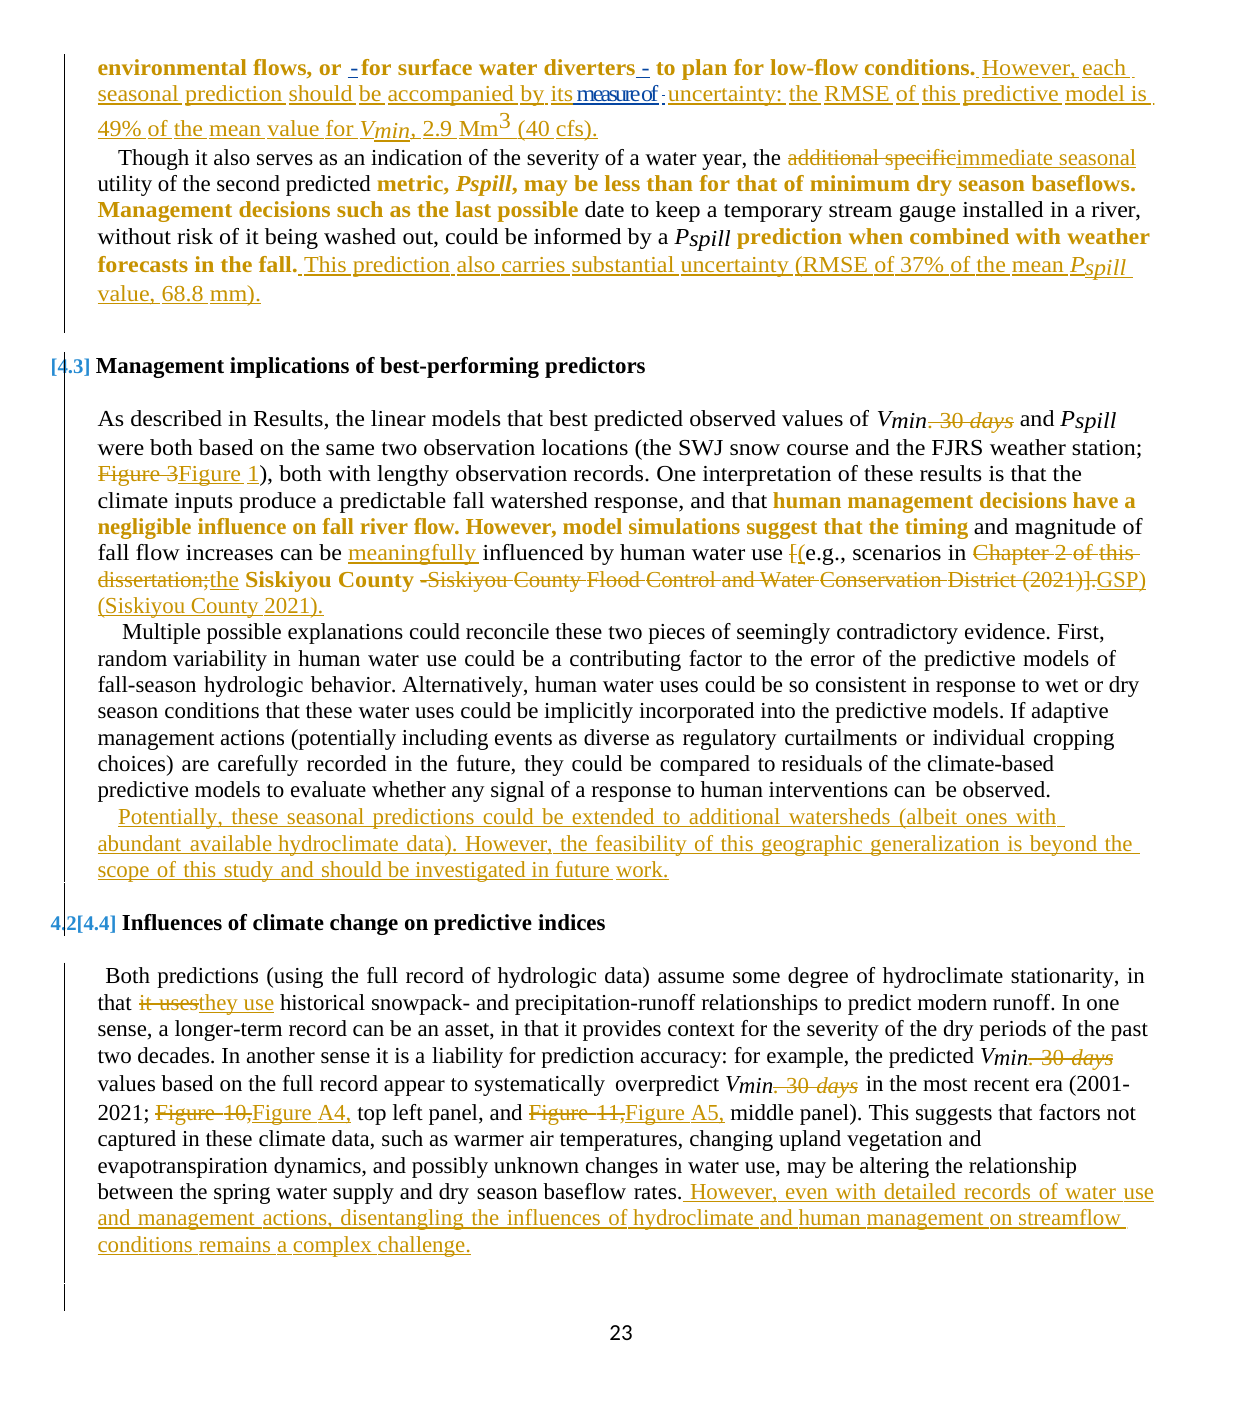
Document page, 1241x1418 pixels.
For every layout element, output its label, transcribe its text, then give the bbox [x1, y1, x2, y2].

text Both predictions (using the full record of hydrologic data) assume some degree of hydroclimate stationarity, in that historical snowpack- and precipitation-runoff relationships to predict modern runoff. In one sense, a longer-term record can be an asset, in that it provides context for the severity of the dry periods of the past two decades. In another sense it is a liability for prediction accuracy: for example, the predicted Vmin values based on the full record appear to systematically overpredict Vmin in the most recent era (2001-2021; top left panel, and middle panel). This suggests that factors not captured in these climate data, such as warmer air temperatures, changing upland vegetation and evapotranspiration dynamics, and possibly unknown changes in water use, may be altering the relationship between the spring water supply and dry season baseflow rates. [97, 963, 1157, 1257]
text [97, 54, 1153, 144]
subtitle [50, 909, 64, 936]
subtitle Management implications of best-performing predictors [65, 352, 1157, 379]
text As described in Results, the linear models that best predicted observed values of Vmin and Pspill were both based on the same two observation locations (the SWJ snow course and the FJRS weather station; ), both with lengthy observation records. One interpretation of these results is that the climate inputs produce a predictable fall watershed response, and that human management decisions have a negligible influence on fall river flow. However, model simulations suggest that the timing and magnitude of fall flow increases can be influenced by human water use e.g., scenarios in Siskiyou County [97, 405, 1147, 618]
text Multiple possible explanations could reconcile these two pieces of seemingly contradictory evidence. First, random variability in human water use could be a contributing factor to the error of the predictive models of fall-season hydrologic behavior. Alternatively, human water uses could be so consistent in response to wet or dry season conditions that these water uses could be implicitly incorporated into the predictive models. If adaptive management actions (potentially including events as diverse as regulatory curtailments or individual cropping choices) are carefully recorded in the future, they could be compared to residuals of the climate-based predictive models to evaluate whether any signal of a response to human interventions can be observed. [97, 618, 1148, 803]
text Though it also serves as an indication of the severity of a water year, the utility of the second predicted metric, Pspill, may be less than for that of minimum dry season baseflows. Management decisions such as the last possible date to keep a temporary stream gauge installed in a river, without risk of it being washed out, could be informed by a Pspill prediction when combined with weather forecasts in the fall. [97, 144, 1163, 307]
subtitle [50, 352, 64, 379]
subtitle Influences of climate change on predictive indices [65, 909, 1157, 936]
